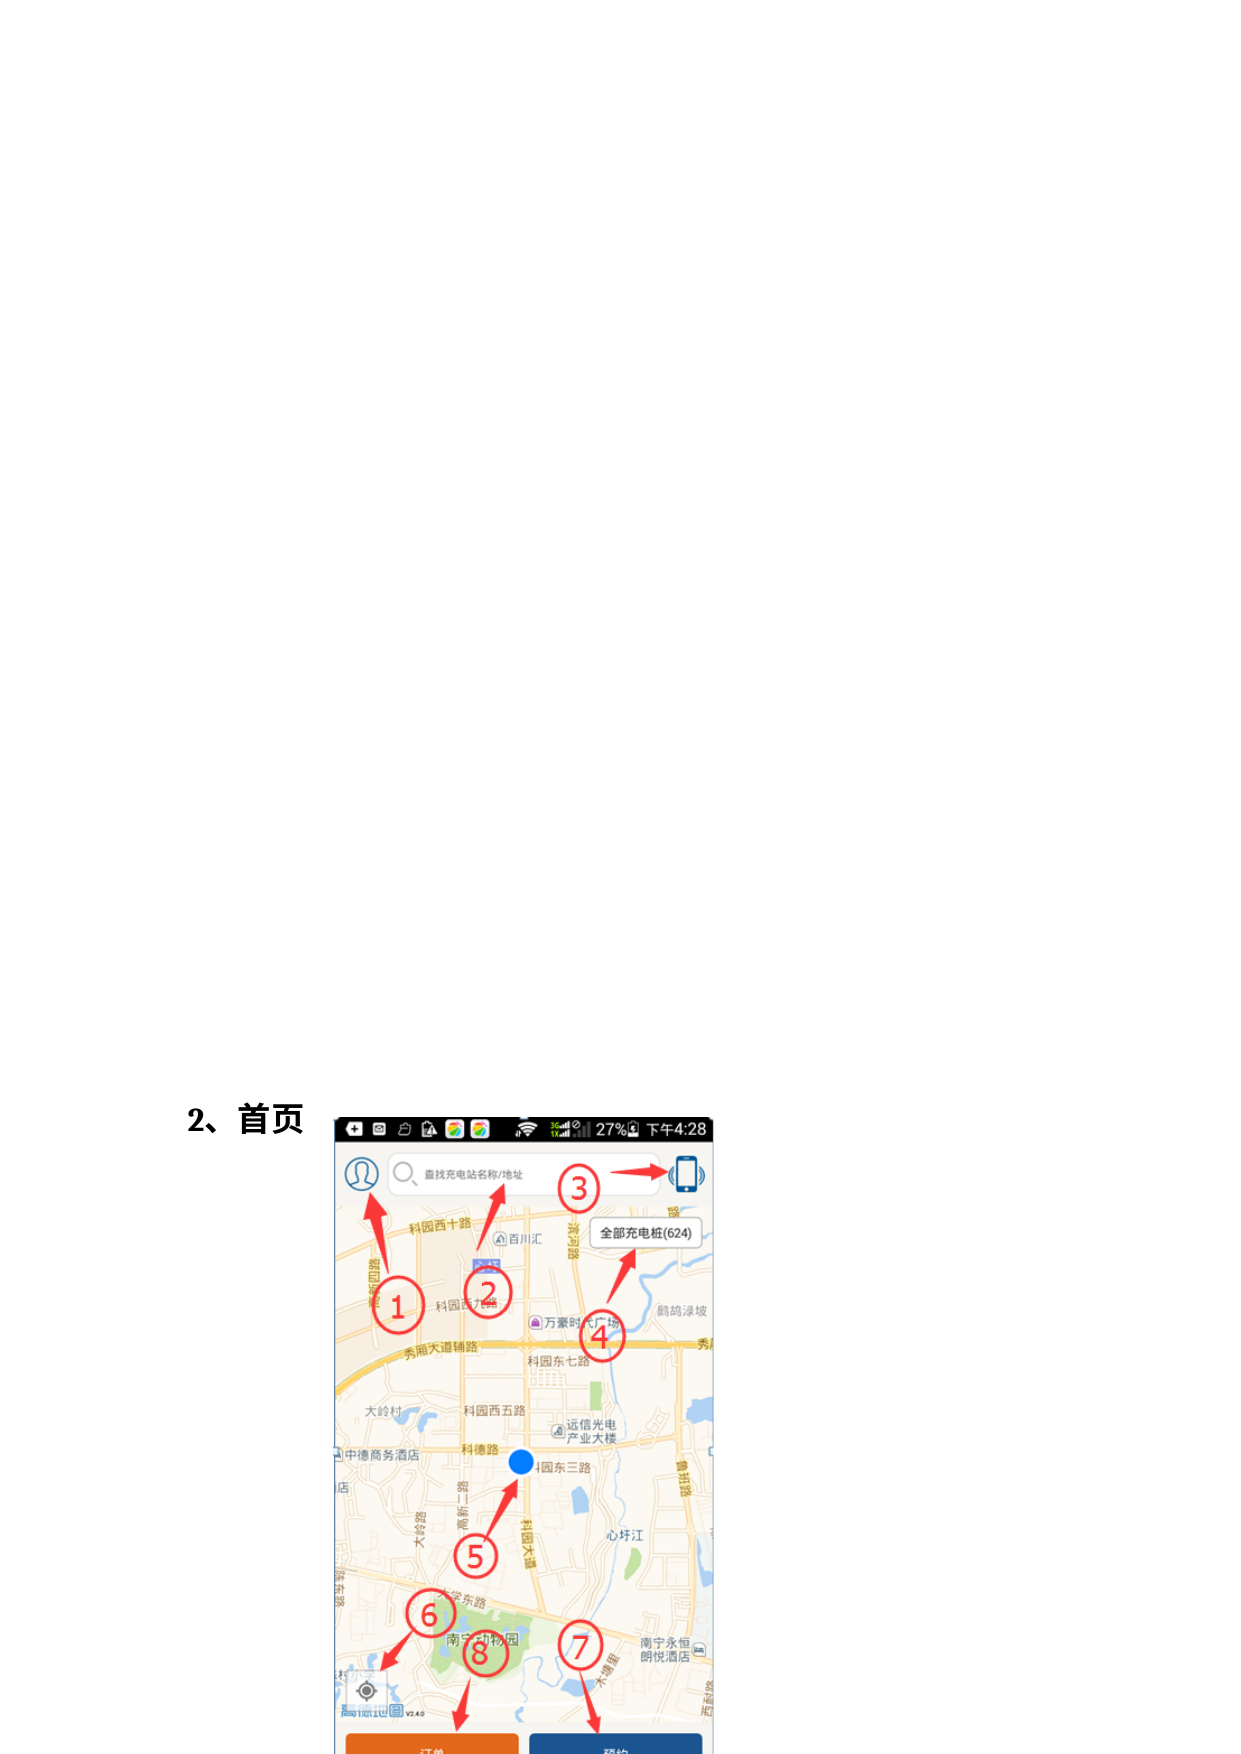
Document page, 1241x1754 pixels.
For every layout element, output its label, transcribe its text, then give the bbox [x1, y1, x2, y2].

picture [333, 1117, 714, 1754]
subtitle 2、首页 [187, 1084, 1053, 1149]
